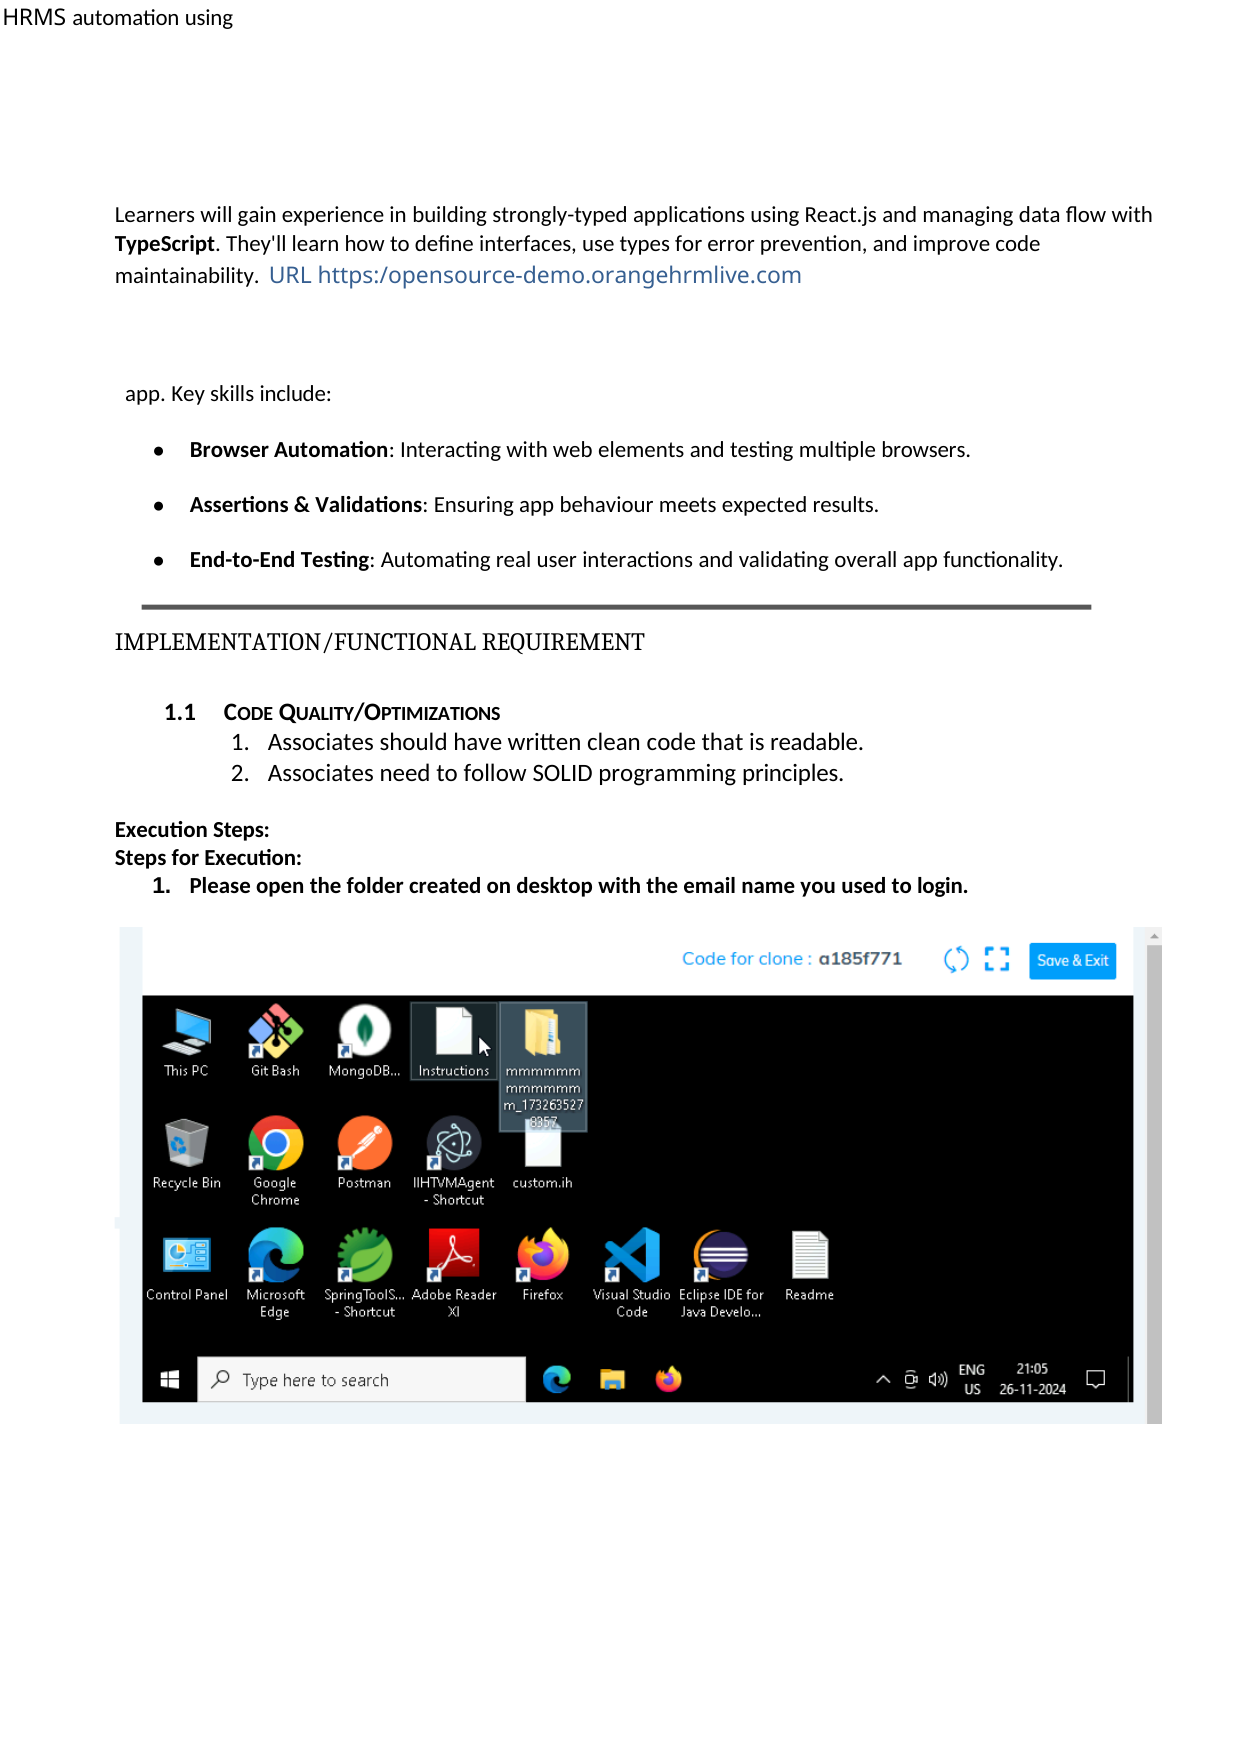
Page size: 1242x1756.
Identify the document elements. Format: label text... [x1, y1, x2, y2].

list Browser Automation: Interacting with web elements and testing multiple browsers. [152, 435, 1242, 463]
subtitle IMPLEMENTATION/FUNCTIONAL REQUIREMENT [114, 628, 1242, 657]
list Code Quality/Optimizations [164, 696, 1242, 726]
text app. Key skills include: [125, 379, 1242, 407]
subtitle Associates should have written clean code that is readable. [231, 726, 1242, 757]
text Execution Steps: [114, 815, 1242, 843]
text Steps for Execution: [114, 843, 1242, 871]
list Assertions & Validations: Ensuring app behaviour meets expected results. [152, 490, 1242, 518]
list Please open the folder created on desktop with the email name you used to login. [152, 871, 1242, 899]
list End-to-End Testing: Automating real user interactions and validating overall app functionality. [152, 545, 1242, 573]
text Learners will gain experience in building strongly-typed applications using React.js and managing data flow with TypeScript. They'll learn how to define interfaces, use types for error prevention, and improve code maintainability. URL https:/opensource-demo.orangehrmlive.com [114, 200, 1185, 290]
picture [114, 927, 1162, 1424]
list Associates need to follow SOLID programming principles. [231, 757, 1242, 787]
